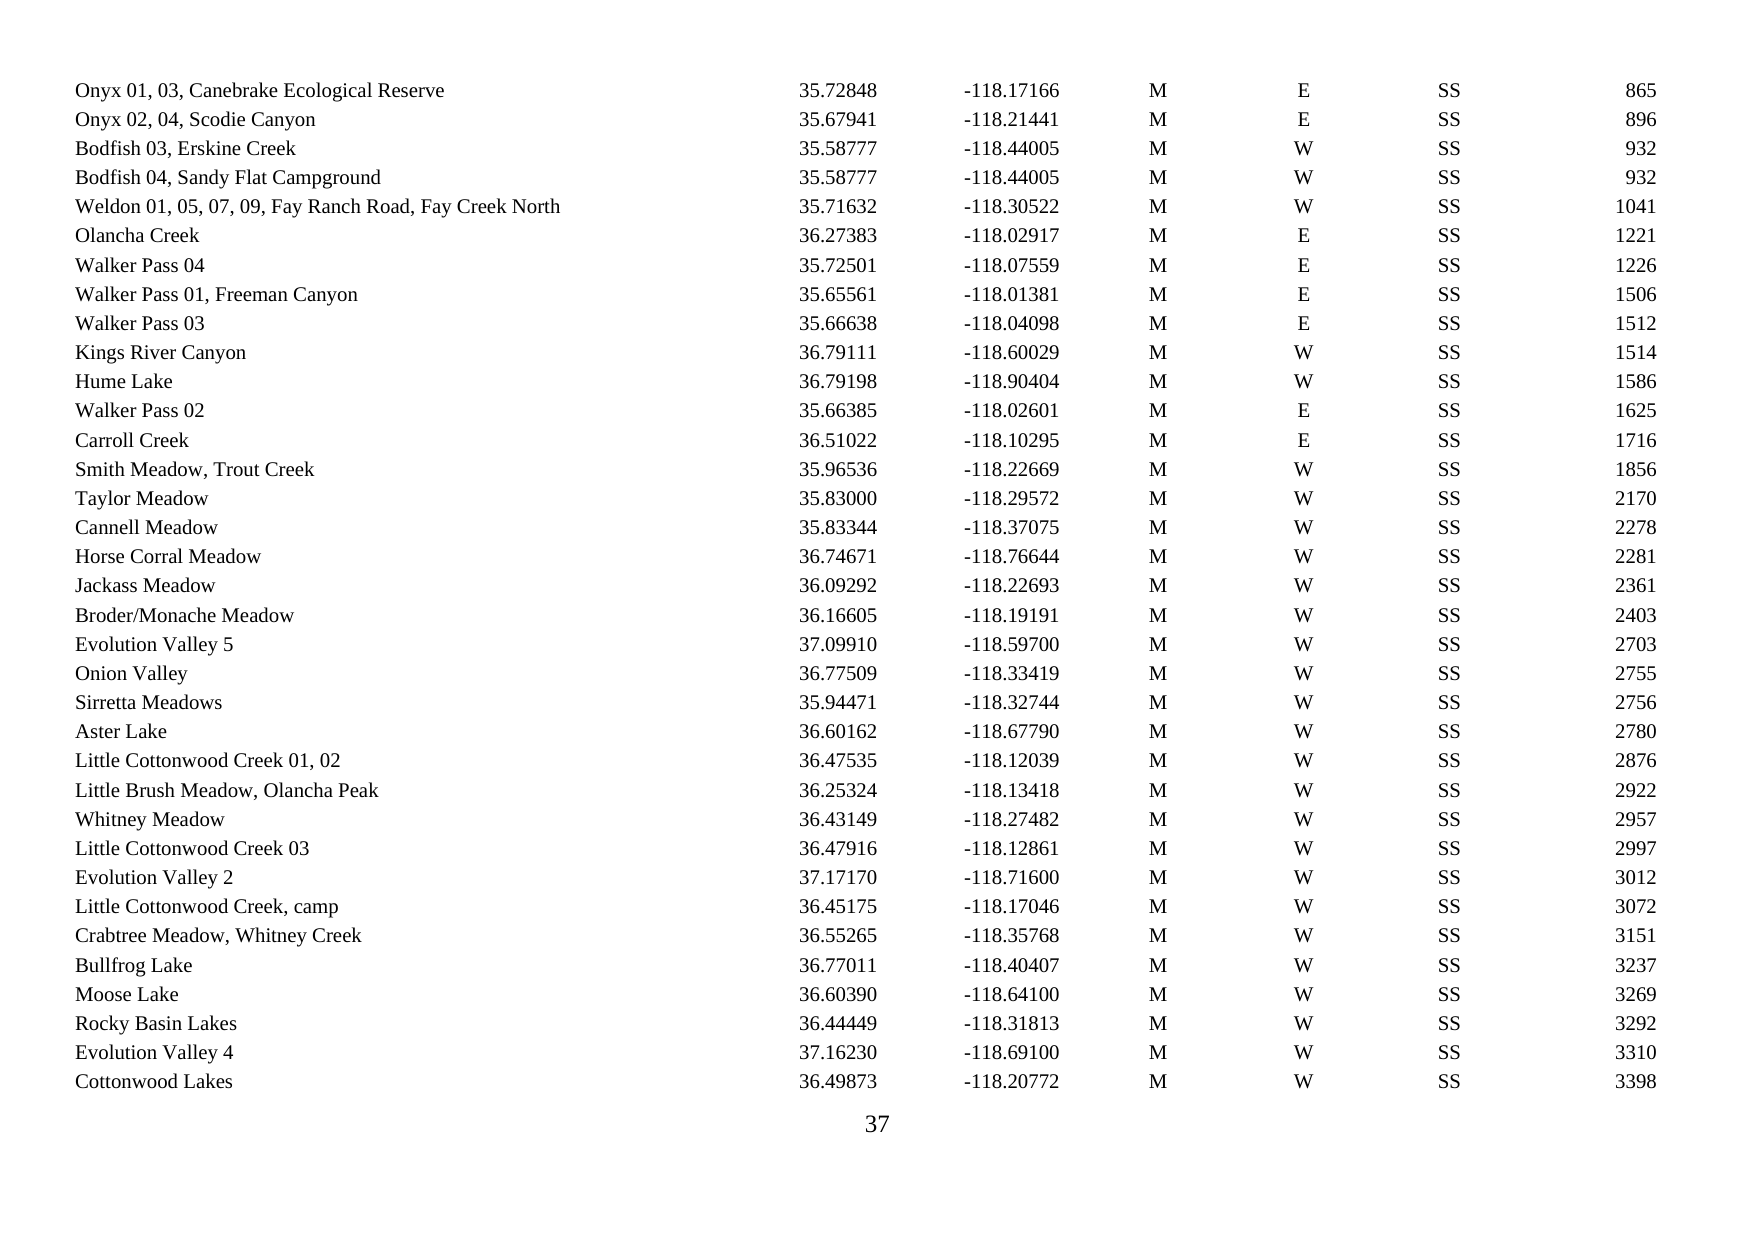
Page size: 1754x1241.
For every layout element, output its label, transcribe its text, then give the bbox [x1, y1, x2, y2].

table_cell E [1231, 75, 1376, 104]
table_cell 896 [1522, 104, 1668, 133]
table_cell W [1231, 1008, 1376, 1037]
table_cell Little Cottonwood Creek 01, 02 [64, 746, 737, 775]
table_cell Sirretta Meadows [64, 688, 737, 717]
table_cell SS [1376, 892, 1522, 921]
table_cell Onyx 02, 04, Scodie Canyon [64, 104, 737, 133]
table_cell M [1085, 163, 1231, 192]
table_cell SS [1376, 542, 1522, 571]
table_cell M [1085, 542, 1231, 571]
table_cell 1226 [1522, 250, 1668, 279]
table_cell SS [1376, 775, 1522, 804]
table_cell -118.07559 [938, 250, 1085, 279]
table_cell E [1231, 308, 1376, 337]
table_cell 37.16230 [738, 1038, 938, 1067]
table_cell 35.83344 [738, 513, 938, 542]
table_cell M [1085, 863, 1231, 892]
table_cell 36.45175 [738, 892, 938, 921]
table_cell -118.04098 [938, 308, 1085, 337]
table_cell Walker Pass 02 [64, 396, 737, 425]
table_cell Olancha Creek [64, 221, 737, 250]
table_cell M [1085, 658, 1231, 687]
table_cell M [1085, 192, 1231, 221]
table_cell Walker Pass 04 [64, 250, 737, 279]
table_cell SS [1376, 1008, 1522, 1037]
table_cell 3292 [1522, 1008, 1668, 1037]
table_cell W [1231, 688, 1376, 717]
table_cell M [1085, 979, 1231, 1008]
table_cell W [1231, 1067, 1376, 1096]
table_cell Aster Lake [64, 717, 737, 746]
table_cell SS [1376, 513, 1522, 542]
table_cell 1716 [1522, 425, 1668, 454]
table_cell 1856 [1522, 454, 1668, 483]
table_cell -118.71600 [938, 863, 1085, 892]
table_cell 3269 [1522, 979, 1668, 1008]
table_cell SS [1376, 921, 1522, 950]
table_cell 36.79111 [738, 338, 938, 367]
table_cell SS [1376, 483, 1522, 512]
table_cell Moose Lake [64, 979, 737, 1008]
table_cell M [1085, 75, 1231, 104]
table_cell -118.29572 [938, 483, 1085, 512]
table_cell Cannell Meadow [64, 513, 737, 542]
table_cell SS [1376, 629, 1522, 658]
table_cell M [1085, 833, 1231, 862]
table_cell -118.35768 [938, 921, 1085, 950]
table_cell W [1231, 629, 1376, 658]
table_cell Kings River Canyon [64, 338, 737, 367]
table_cell W [1231, 863, 1376, 892]
table_cell M [1085, 892, 1231, 921]
table_cell Walker Pass 03 [64, 308, 737, 337]
table_cell SS [1376, 221, 1522, 250]
table_cell -118.12039 [938, 746, 1085, 775]
table_cell 35.72848 [738, 75, 938, 104]
table_cell 3310 [1522, 1038, 1668, 1067]
table_cell 35.96536 [738, 454, 938, 483]
table_cell M [1085, 921, 1231, 950]
table_cell SS [1376, 192, 1522, 221]
table_cell SS [1376, 396, 1522, 425]
table_cell Smith Meadow, Trout Creek [64, 454, 737, 483]
table_cell 36.09292 [738, 571, 938, 600]
table_cell W [1231, 163, 1376, 192]
table_cell M [1085, 775, 1231, 804]
table_cell M [1085, 250, 1231, 279]
table_cell Broder/Monache Meadow [64, 600, 737, 629]
table_cell W [1231, 921, 1376, 950]
table_cell SS [1376, 250, 1522, 279]
table_cell 36.16605 [738, 600, 938, 629]
table_cell 1041 [1522, 192, 1668, 221]
table_cell Bodfish 03, Erskine Creek [64, 133, 737, 162]
table_cell M [1085, 688, 1231, 717]
table_cell Cottonwood Lakes [64, 1067, 737, 1096]
table_cell Onion Valley [64, 658, 737, 687]
table_cell SS [1376, 308, 1522, 337]
table_cell 3398 [1522, 1067, 1668, 1096]
table_cell 1514 [1522, 338, 1668, 367]
table_cell 36.77509 [738, 658, 938, 687]
table_cell SS [1376, 454, 1522, 483]
table_cell 35.71632 [738, 192, 938, 221]
table_cell 35.58777 [738, 163, 938, 192]
table_cell M [1085, 571, 1231, 600]
table_cell M [1085, 104, 1231, 133]
table_cell Taylor Meadow [64, 483, 737, 512]
table_cell -118.31813 [938, 1008, 1085, 1037]
table_cell M [1085, 804, 1231, 833]
table_cell Little Brush Meadow, Olancha Peak [64, 775, 737, 804]
table_cell -118.21441 [938, 104, 1085, 133]
table_cell -118.69100 [938, 1038, 1085, 1067]
table_cell W [1231, 892, 1376, 921]
table_cell 932 [1522, 163, 1668, 192]
table_cell -118.17166 [938, 75, 1085, 104]
table_cell 1512 [1522, 308, 1668, 337]
table_cell M [1085, 600, 1231, 629]
table_cell Walker Pass 01, Freeman Canyon [64, 279, 737, 308]
table_cell M [1085, 396, 1231, 425]
table_cell -118.17046 [938, 892, 1085, 921]
table_cell W [1231, 658, 1376, 687]
table_cell 36.49873 [738, 1067, 938, 1096]
table_cell SS [1376, 75, 1522, 104]
table_cell SS [1376, 338, 1522, 367]
table_cell SS [1376, 950, 1522, 979]
table_cell SS [1376, 746, 1522, 775]
table_cell Onyx 01, 03, Canebrake Ecological Reserve [64, 75, 737, 104]
table_cell W [1231, 1038, 1376, 1067]
table_cell 2755 [1522, 658, 1668, 687]
table_cell -118.22693 [938, 571, 1085, 600]
table_cell Weldon 01, 05, 07, 09, Fay Ranch Road, Fay Creek North [64, 192, 737, 221]
table_cell E [1231, 396, 1376, 425]
table_cell -118.13418 [938, 775, 1085, 804]
table_cell 35.65561 [738, 279, 938, 308]
table_cell Jackass Meadow [64, 571, 737, 600]
table_cell SS [1376, 833, 1522, 862]
table_cell 35.94471 [738, 688, 938, 717]
table_cell 35.66385 [738, 396, 938, 425]
table_cell 1625 [1522, 396, 1668, 425]
table_cell 37.09910 [738, 629, 938, 658]
table_cell E [1231, 425, 1376, 454]
table_cell M [1085, 338, 1231, 367]
table_cell 2997 [1522, 833, 1668, 862]
table_cell SS [1376, 163, 1522, 192]
table_cell SS [1376, 133, 1522, 162]
table_cell -118.20772 [938, 1067, 1085, 1096]
table_cell Little Cottonwood Creek, camp [64, 892, 737, 921]
table_cell E [1231, 279, 1376, 308]
table_cell 2756 [1522, 688, 1668, 717]
table_cell M [1085, 425, 1231, 454]
table_cell 932 [1522, 133, 1668, 162]
table_cell W [1231, 513, 1376, 542]
table_cell 2957 [1522, 804, 1668, 833]
table_cell W [1231, 746, 1376, 775]
table_cell 35.83000 [738, 483, 938, 512]
table_cell M [1085, 629, 1231, 658]
table_cell 36.51022 [738, 425, 938, 454]
table_cell Little Cottonwood Creek 03 [64, 833, 737, 862]
table_cell Horse Corral Meadow [64, 542, 737, 571]
table_cell 2361 [1522, 571, 1668, 600]
table_cell 2281 [1522, 542, 1668, 571]
table_cell -118.90404 [938, 367, 1085, 396]
table_cell SS [1376, 104, 1522, 133]
table_cell -118.30522 [938, 192, 1085, 221]
table_cell Whitney Meadow [64, 804, 737, 833]
table_cell -118.40407 [938, 950, 1085, 979]
table_cell -118.10295 [938, 425, 1085, 454]
table_cell SS [1376, 367, 1522, 396]
table_cell W [1231, 192, 1376, 221]
table_cell 35.58777 [738, 133, 938, 162]
table_cell W [1231, 600, 1376, 629]
table_cell -118.44005 [938, 163, 1085, 192]
table_cell M [1085, 717, 1231, 746]
table_cell M [1085, 1067, 1231, 1096]
table_cell 865 [1522, 75, 1668, 104]
table_cell M [1085, 483, 1231, 512]
table_cell 3237 [1522, 950, 1668, 979]
table_cell 2876 [1522, 746, 1668, 775]
table_cell -118.02917 [938, 221, 1085, 250]
table_cell Bodfish 04, Sandy Flat Campground [64, 163, 737, 192]
table_cell W [1231, 775, 1376, 804]
table_cell M [1085, 279, 1231, 308]
table_cell W [1231, 454, 1376, 483]
table_cell 35.66638 [738, 308, 938, 337]
table_cell -118.32744 [938, 688, 1085, 717]
table_cell SS [1376, 804, 1522, 833]
table_cell 36.44449 [738, 1008, 938, 1037]
table_cell SS [1376, 600, 1522, 629]
table_cell -118.33419 [938, 658, 1085, 687]
table_cell -118.64100 [938, 979, 1085, 1008]
table_cell W [1231, 542, 1376, 571]
table_cell 2170 [1522, 483, 1668, 512]
table_cell 36.77011 [738, 950, 938, 979]
table_cell SS [1376, 571, 1522, 600]
table_cell E [1231, 250, 1376, 279]
table_cell SS [1376, 717, 1522, 746]
table_cell -118.02601 [938, 396, 1085, 425]
table_cell M [1085, 1008, 1231, 1037]
table_cell SS [1376, 863, 1522, 892]
table_cell W [1231, 979, 1376, 1008]
table_cell 1506 [1522, 279, 1668, 308]
table_cell -118.76644 [938, 542, 1085, 571]
table_cell 37.17170 [738, 863, 938, 892]
table_cell SS [1376, 688, 1522, 717]
table_cell -118.59700 [938, 629, 1085, 658]
table_cell 3012 [1522, 863, 1668, 892]
table_cell M [1085, 454, 1231, 483]
table_cell Hume Lake [64, 367, 737, 396]
table_cell W [1231, 717, 1376, 746]
table_cell -118.44005 [938, 133, 1085, 162]
table_cell Rocky Basin Lakes [64, 1008, 737, 1037]
table_cell W [1231, 483, 1376, 512]
table_cell SS [1376, 1038, 1522, 1067]
table_cell 35.67941 [738, 104, 938, 133]
table_cell 2780 [1522, 717, 1668, 746]
table_cell SS [1376, 1067, 1522, 1096]
table_cell Carroll Creek [64, 425, 737, 454]
table_cell M [1085, 308, 1231, 337]
table_cell W [1231, 133, 1376, 162]
table_cell 2278 [1522, 513, 1668, 542]
table_cell -118.67790 [938, 717, 1085, 746]
table_cell 1221 [1522, 221, 1668, 250]
table_cell 36.25324 [738, 775, 938, 804]
table_cell 3151 [1522, 921, 1668, 950]
table_cell 1586 [1522, 367, 1668, 396]
table_cell Evolution Valley 2 [64, 863, 737, 892]
table_cell SS [1376, 279, 1522, 308]
table_cell 36.47916 [738, 833, 938, 862]
table_cell Crabtree Meadow, Whitney Creek [64, 921, 737, 950]
table_cell Evolution Valley 4 [64, 1038, 737, 1067]
table_cell W [1231, 571, 1376, 600]
table_cell 2922 [1522, 775, 1668, 804]
table_cell 36.55265 [738, 921, 938, 950]
table_cell 36.74671 [738, 542, 938, 571]
table_cell 3072 [1522, 892, 1668, 921]
table_cell 36.27383 [738, 221, 938, 250]
table_cell M [1085, 221, 1231, 250]
table_cell 36.43149 [738, 804, 938, 833]
table_cell -118.60029 [938, 338, 1085, 367]
table_cell 36.47535 [738, 746, 938, 775]
table_cell M [1085, 746, 1231, 775]
table_cell W [1231, 804, 1376, 833]
table_cell 35.72501 [738, 250, 938, 279]
table_cell E [1231, 104, 1376, 133]
table_cell 36.79198 [738, 367, 938, 396]
table_cell W [1231, 338, 1376, 367]
table_cell W [1231, 367, 1376, 396]
table_cell M [1085, 950, 1231, 979]
table_cell M [1085, 513, 1231, 542]
table_cell -118.19191 [938, 600, 1085, 629]
table_cell W [1231, 833, 1376, 862]
table_cell 36.60162 [738, 717, 938, 746]
table_cell -118.27482 [938, 804, 1085, 833]
table_cell M [1085, 133, 1231, 162]
table_cell 2703 [1522, 629, 1668, 658]
table_cell M [1085, 1038, 1231, 1067]
table_cell Bullfrog Lake [64, 950, 737, 979]
table_cell SS [1376, 658, 1522, 687]
table_cell SS [1376, 979, 1522, 1008]
table_cell Evolution Valley 5 [64, 629, 737, 658]
table_cell SS [1376, 425, 1522, 454]
table_cell E [1231, 221, 1376, 250]
table_cell 2403 [1522, 600, 1668, 629]
table_cell -118.12861 [938, 833, 1085, 862]
table_cell M [1085, 367, 1231, 396]
table_cell -118.01381 [938, 279, 1085, 308]
table_cell 36.60390 [738, 979, 938, 1008]
table_cell -118.37075 [938, 513, 1085, 542]
table_cell -118.22669 [938, 454, 1085, 483]
table_cell W [1231, 950, 1376, 979]
